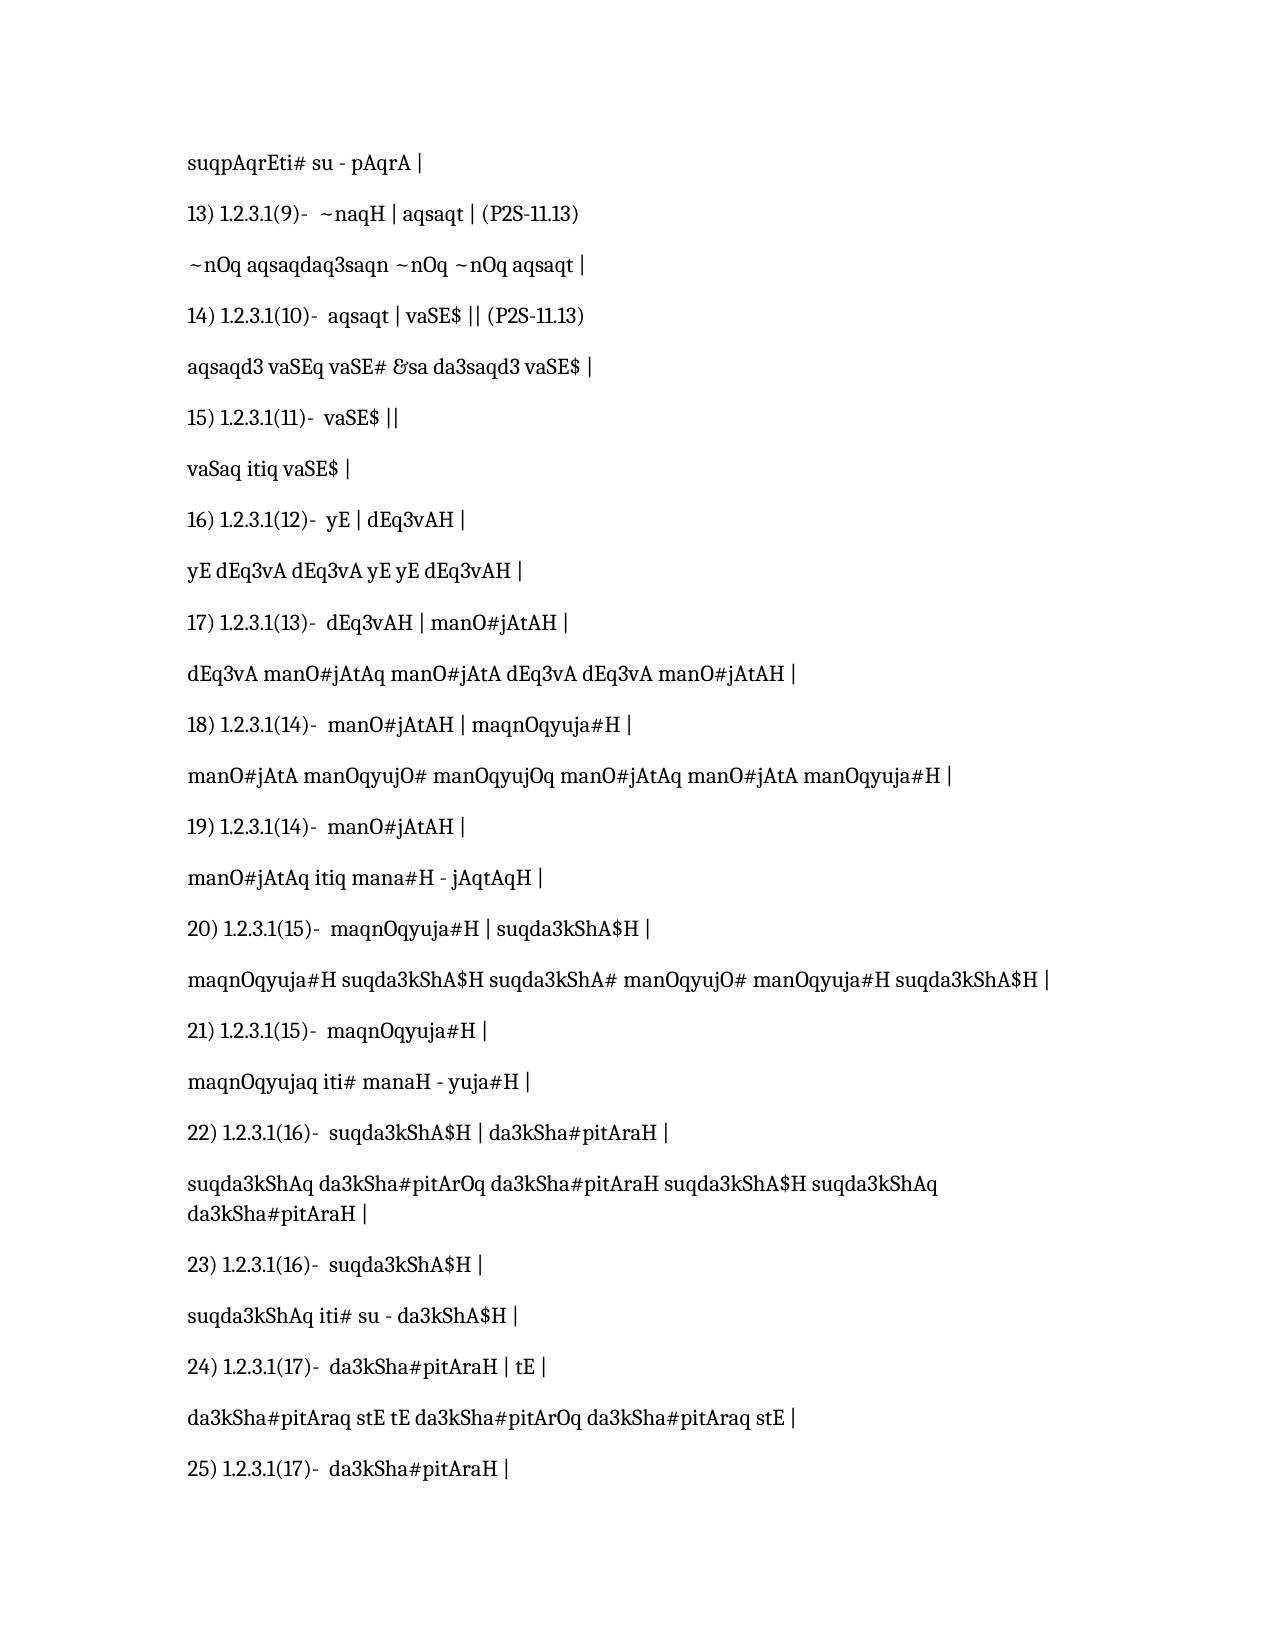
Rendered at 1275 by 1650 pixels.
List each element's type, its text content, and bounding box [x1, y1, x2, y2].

text 24) 1.2.3.1(17)- da3kSha#pitAraH | tE | [187, 1354, 1087, 1381]
text 20) 1.2.3.1(15)- maqnOqyuja#H | suqda3kShA$H | [187, 916, 1087, 942]
text 17) 1.2.3.1(13)- dEq3vAH | manO#jAtAH | [187, 609, 1087, 636]
text 15) 1.2.3.1(11)- vaSE$ || [187, 405, 1087, 432]
text suqda3kShAq iti# su - da3kShA$H | [187, 1303, 1087, 1329]
text suqpAqrEti# su - pAqrA | [187, 150, 1087, 176]
text vaSaq itiq vaSE$ | [187, 456, 1087, 483]
text dEq3vA manO#jAtAq manO#jAtA dEq3vA dEq3vA manO#jAtAH | [187, 660, 1087, 687]
text ~nOq aqsaqdaq3saqn ~nOq ~nOq aqsaqt | [187, 252, 1087, 278]
text 25) 1.2.3.1(17)- da3kSha#pitAraH | [187, 1456, 1087, 1483]
text 23) 1.2.3.1(16)- suqda3kShA$H | [187, 1252, 1087, 1278]
text 18) 1.2.3.1(14)- manO#jAtAH | maqnOqyuja#H | [187, 711, 1087, 738]
text aqsaqd3 vaSEq vaSE# &sa da3saqd3 vaSE$ | [187, 354, 1087, 381]
text 21) 1.2.3.1(15)- maqnOqyuja#H | [187, 1018, 1087, 1044]
text manO#jAtA manOqyujO# manOqyujOq manO#jAtAq manO#jAtA manOqyuja#H | [187, 762, 1087, 789]
text yE dEq3vA dEq3vA yE yE dEq3vAH | [187, 558, 1087, 585]
text 22) 1.2.3.1(16)- suqda3kShA$H | da3kSha#pitAraH | [187, 1120, 1087, 1146]
text maqnOqyujaq iti# manaH - yuja#H | [187, 1069, 1087, 1095]
text 19) 1.2.3.1(14)- manO#jAtAH | [187, 813, 1087, 840]
text maqnOqyuja#H suqda3kShA$H suqda3kShA# manOqyujO# manOqyuja#H suqda3kShA$H | [187, 967, 1087, 993]
text da3kSha#pitAraq stE tE da3kSha#pitArOq da3kSha#pitAraq stE | [187, 1405, 1087, 1432]
text 13) 1.2.3.1(9)- ~naqH | aqsaqt | (P2S-11.13) [187, 201, 1087, 227]
text 16) 1.2.3.1(12)- yE | dEq3vAH | [187, 507, 1087, 534]
text 14) 1.2.3.1(10)- aqsaqt | vaSE$ || (P2S-11.13) [187, 303, 1087, 329]
text suqda3kShAq da3kSha#pitArOq da3kSha#pitAraH suqda3kShA$H suqda3kShAq da3kSha#pitAraH | [187, 1171, 1087, 1227]
text manO#jAtAq itiq mana#H - jAqtAqH | [187, 864, 1087, 891]
